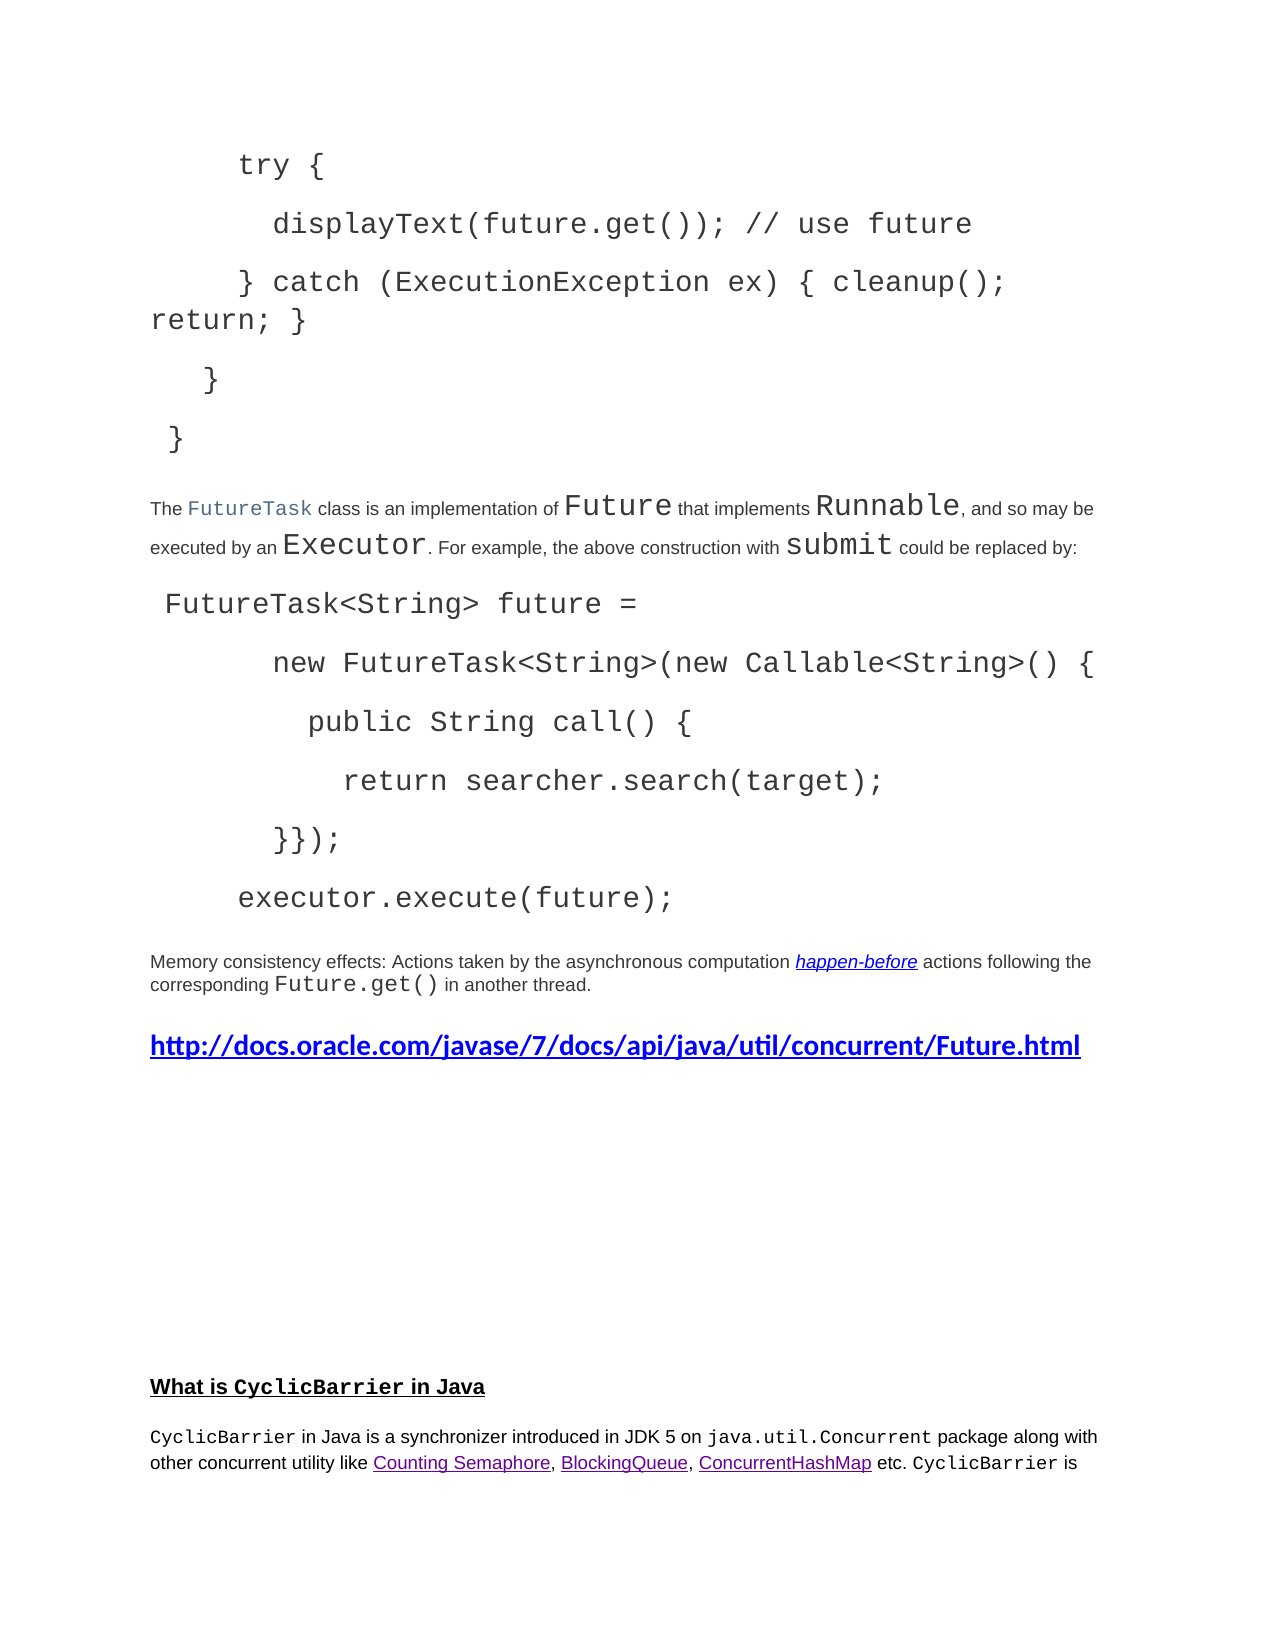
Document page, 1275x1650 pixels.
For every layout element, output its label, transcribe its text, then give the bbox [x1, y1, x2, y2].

text return searcher.search(target); [150, 766, 1125, 799]
text }}); [150, 824, 1125, 858]
text public String call() { [150, 707, 1125, 740]
text FutureTask<String> future = [150, 589, 1125, 623]
text What is CyclicBarrier in Java [150, 1374, 1125, 1401]
text Memory consistency effects: Actions taken by the asynchronous computation happen-before actions following the corresponding Future.get() in another thread. [150, 950, 1125, 998]
text displayText(future.get()); // use future [150, 209, 1125, 242]
text http://docs.oracle.com/javase/7/docs/api/java/util/concurrent/Future.html [150, 1027, 1125, 1063]
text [150, 1426, 1125, 1475]
text The FutureTask class is an implementation of Future that implements Runnable, and so may be executed by an Executor. For example, the above construction with submit could be replaced by: [150, 490, 1125, 564]
text executor.execute(future); [150, 883, 1125, 916]
text } [150, 364, 1125, 397]
text } catch (ExecutionException ex) { cleanup(); return; } [150, 267, 1125, 338]
text new FutureTask<String>(new Callable<String>() { [150, 648, 1125, 681]
text try { [150, 150, 1125, 183]
text } [150, 423, 1125, 456]
